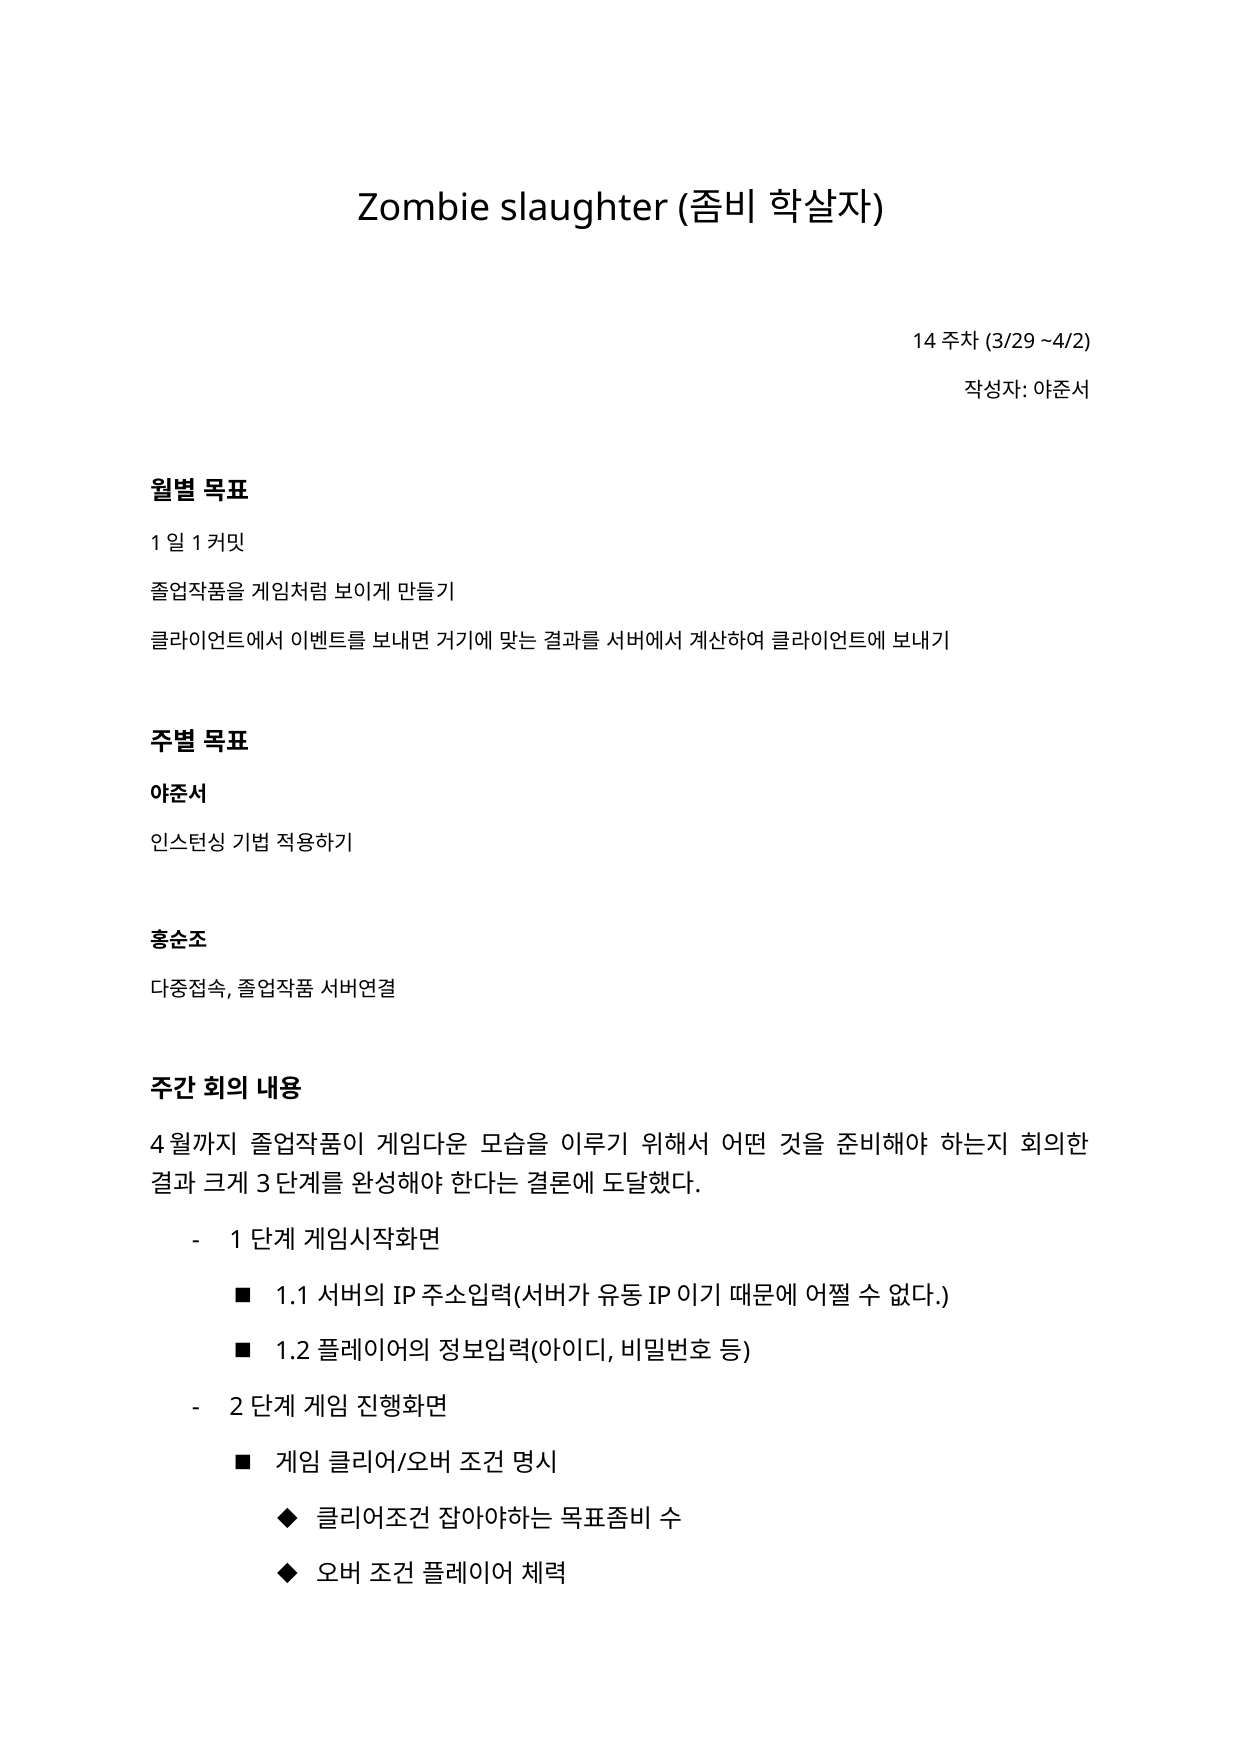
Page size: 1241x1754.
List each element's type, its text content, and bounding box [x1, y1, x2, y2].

list 1.2 플레이어의 정보입력(아이디, 비밀번호 등) [233, 1331, 1090, 1367]
text 인스턴싱 기법 적용하기 [150, 826, 1090, 857]
text 월별 목표 [150, 470, 1090, 507]
text 1일 1커밋 [150, 526, 1090, 556]
list 1 단계 게임시작화면 [192, 1219, 1090, 1256]
list 게임 클리어/오버 조건 명시 [233, 1442, 1090, 1478]
text 작성자: 야준서 [150, 374, 1090, 404]
text 야준서 [150, 777, 1090, 807]
text 졸업작품을 게임처럼 보이게 만들기 [150, 576, 1090, 606]
list 오버 조건 플레이어 체력 [275, 1554, 1090, 1590]
list 1.1 서버의 IP주소입력(서버가 유동IP이기 때문에 어쩔 수 없다.) [233, 1275, 1090, 1311]
text Zombie slaughter (좀비 학살자) [150, 177, 1090, 232]
text 14 주차 (3/29 ~4/2) [150, 324, 1090, 355]
text 클라이언트에서 이벤트를 보내면 거기에 맞는 결과를 서버에서 계산하여 클라이언트에 보내기 [150, 625, 1090, 655]
text 4월까지 졸업작품이 게임다운 모습을 이루기 위해서 어떤 것을 준비해야 하는지 회의한 결과 크게 3단계를 완성해야 한다는 결론에 도달했다. [150, 1124, 1090, 1200]
list 클리어조건 잡아야하는 목표좀비 수 [275, 1498, 1090, 1534]
text 다중접속, 졸업작품 서버연결 [150, 972, 1090, 1002]
text 홍순조 [150, 923, 1090, 953]
text 주간 회의 내용 [150, 1069, 1090, 1105]
list 2 단계 게임 진행화면 [192, 1387, 1090, 1423]
text 주별 목표 [150, 721, 1090, 758]
